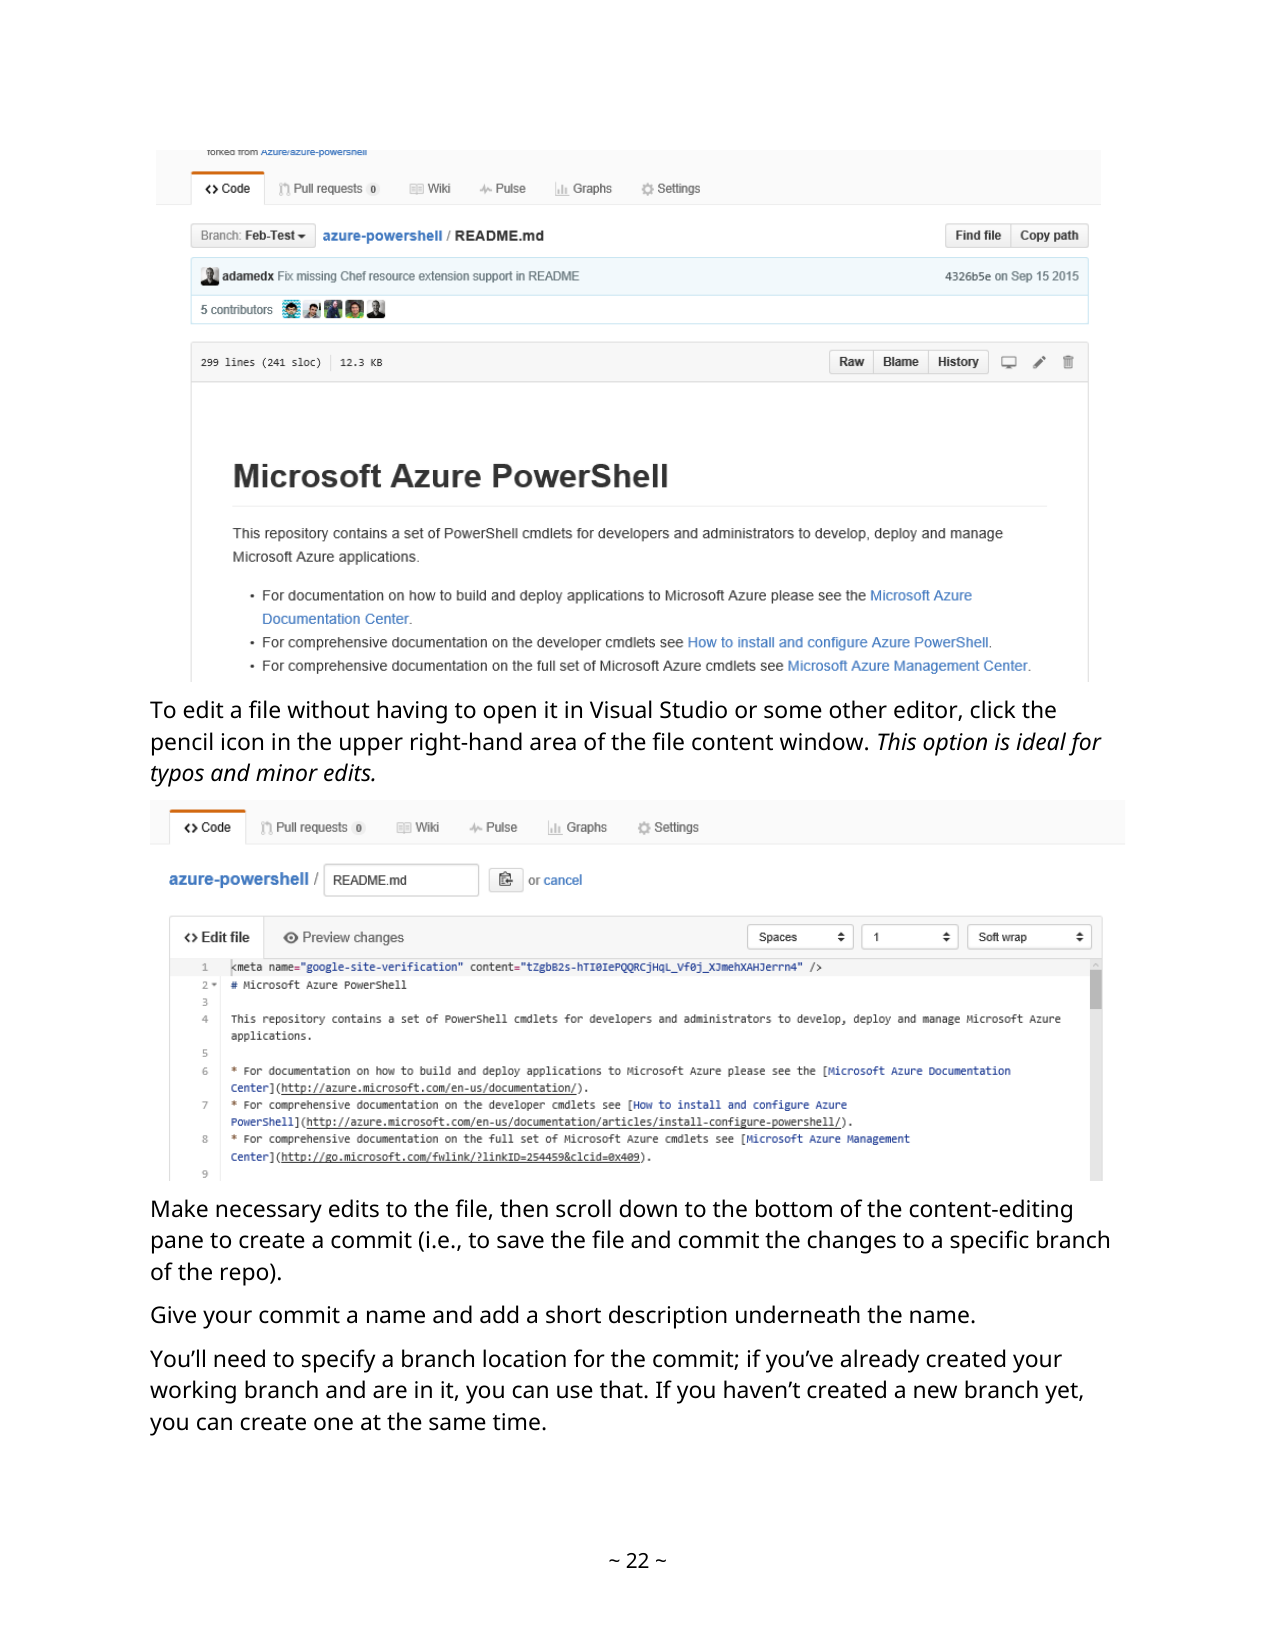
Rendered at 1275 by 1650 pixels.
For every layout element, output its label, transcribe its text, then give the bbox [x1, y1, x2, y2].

text Make necessary edits to the file, then scroll down to the bottom of the content-editing pane to create a commit (i.e., to save the file and commit the changes to a specific branch of the repo). [150, 1193, 1125, 1287]
text You’ll need to specify a branch location for the commit; if you’ve already created your working branch and are in it, you can use that. If you haven’t created a new branch yet, you can create one at the same time. [150, 1343, 1125, 1437]
picture [156, 150, 1101, 682]
picture [150, 800, 1125, 1181]
text To edit a file without having to open it in Visual Studio or some other editor, click the pencil icon in the upper right-hand area of the file content window. This option is ideal for typos and minor edits. [150, 694, 1125, 788]
text Give your commit a name and add a short description underneath the name. [150, 1299, 1125, 1330]
